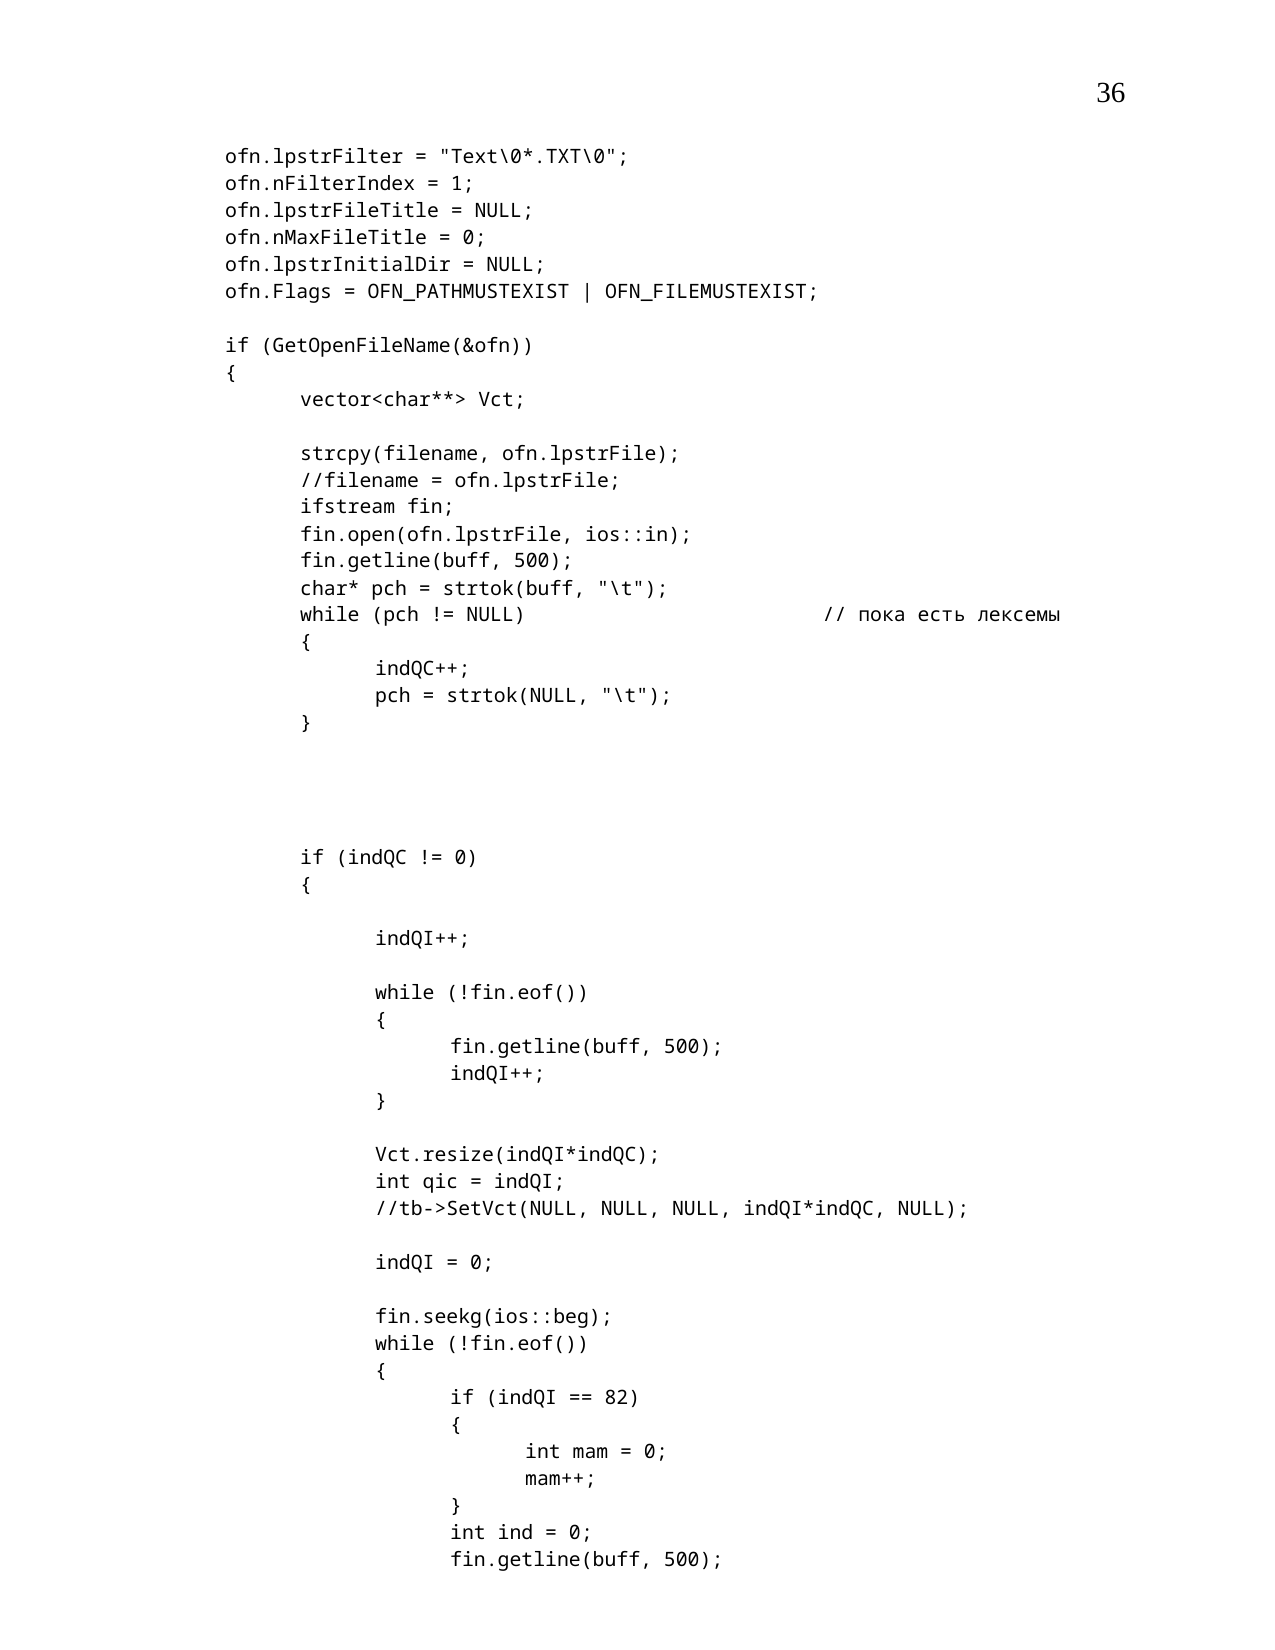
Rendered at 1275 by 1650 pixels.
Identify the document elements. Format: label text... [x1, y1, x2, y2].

text ofn.Flags = OFN_PATHMUSTEXIST | OFN_FILEMUSTEXIST; [150, 277, 1125, 304]
text { [150, 1410, 1125, 1437]
text fin.getline(buff, 500); [150, 547, 1125, 574]
text vector<char**> Vct; [150, 385, 1125, 412]
text //filename = ofn.lpstrFile; [150, 466, 1125, 493]
text fin.getline(buff, 500); [150, 1032, 1125, 1059]
text ofn.nFilterIndex = 1; [150, 169, 1125, 196]
text int ind = 0; [150, 1518, 1125, 1545]
text { [150, 871, 1125, 897]
text int qic = indQI; [150, 1167, 1125, 1194]
text } [150, 709, 1125, 736]
text if (GetOpenFileName(&ofn)) [150, 331, 1125, 358]
text fin.seekg(ios::beg); [150, 1302, 1125, 1329]
text strcpy(filename, ofn.lpstrFile); [150, 439, 1125, 466]
text indQI = 0; [150, 1248, 1125, 1275]
text { [150, 1005, 1125, 1032]
text int mam = 0; [150, 1437, 1125, 1464]
text ofn.lpstrInitialDir = NULL; [150, 250, 1125, 277]
text mam++; [150, 1464, 1125, 1491]
text //tb->SetVct(NULL, NULL, NULL, indQI*indQC, NULL); [150, 1194, 1125, 1221]
text if (indQI == 82) [150, 1383, 1125, 1410]
text { [150, 628, 1125, 655]
text indQC++; [150, 655, 1125, 682]
text fin.open(ofn.lpstrFile, ios::in); [150, 520, 1125, 547]
text { [150, 1356, 1125, 1383]
text indQI++; [150, 1059, 1125, 1086]
text { [150, 358, 1125, 385]
text } [150, 1491, 1125, 1518]
text ofn.nMaxFileTitle = 0; [150, 223, 1125, 250]
text } [150, 1086, 1125, 1113]
text while (!fin.eof()) [150, 978, 1125, 1005]
text indQI++; [150, 924, 1125, 951]
text char* pch = strtok(buff, "\t"); [150, 574, 1125, 601]
text fin.getline(buff, 500); [150, 1545, 1125, 1572]
text if (indQC != 0) [150, 843, 1125, 871]
text while (!fin.eof()) [150, 1329, 1125, 1356]
text ifstream fin; [150, 493, 1125, 520]
text while (pch != NULL) // пока есть лексемы [150, 601, 1125, 628]
text ofn.lpstrFileTitle = NULL; [150, 196, 1125, 223]
text Vct.resize(indQI*indQC); [150, 1140, 1125, 1167]
text pch = strtok(NULL, "\t"); [150, 682, 1125, 709]
text ofn.lpstrFilter = "Text\0*.TXT\0"; [150, 142, 1125, 169]
